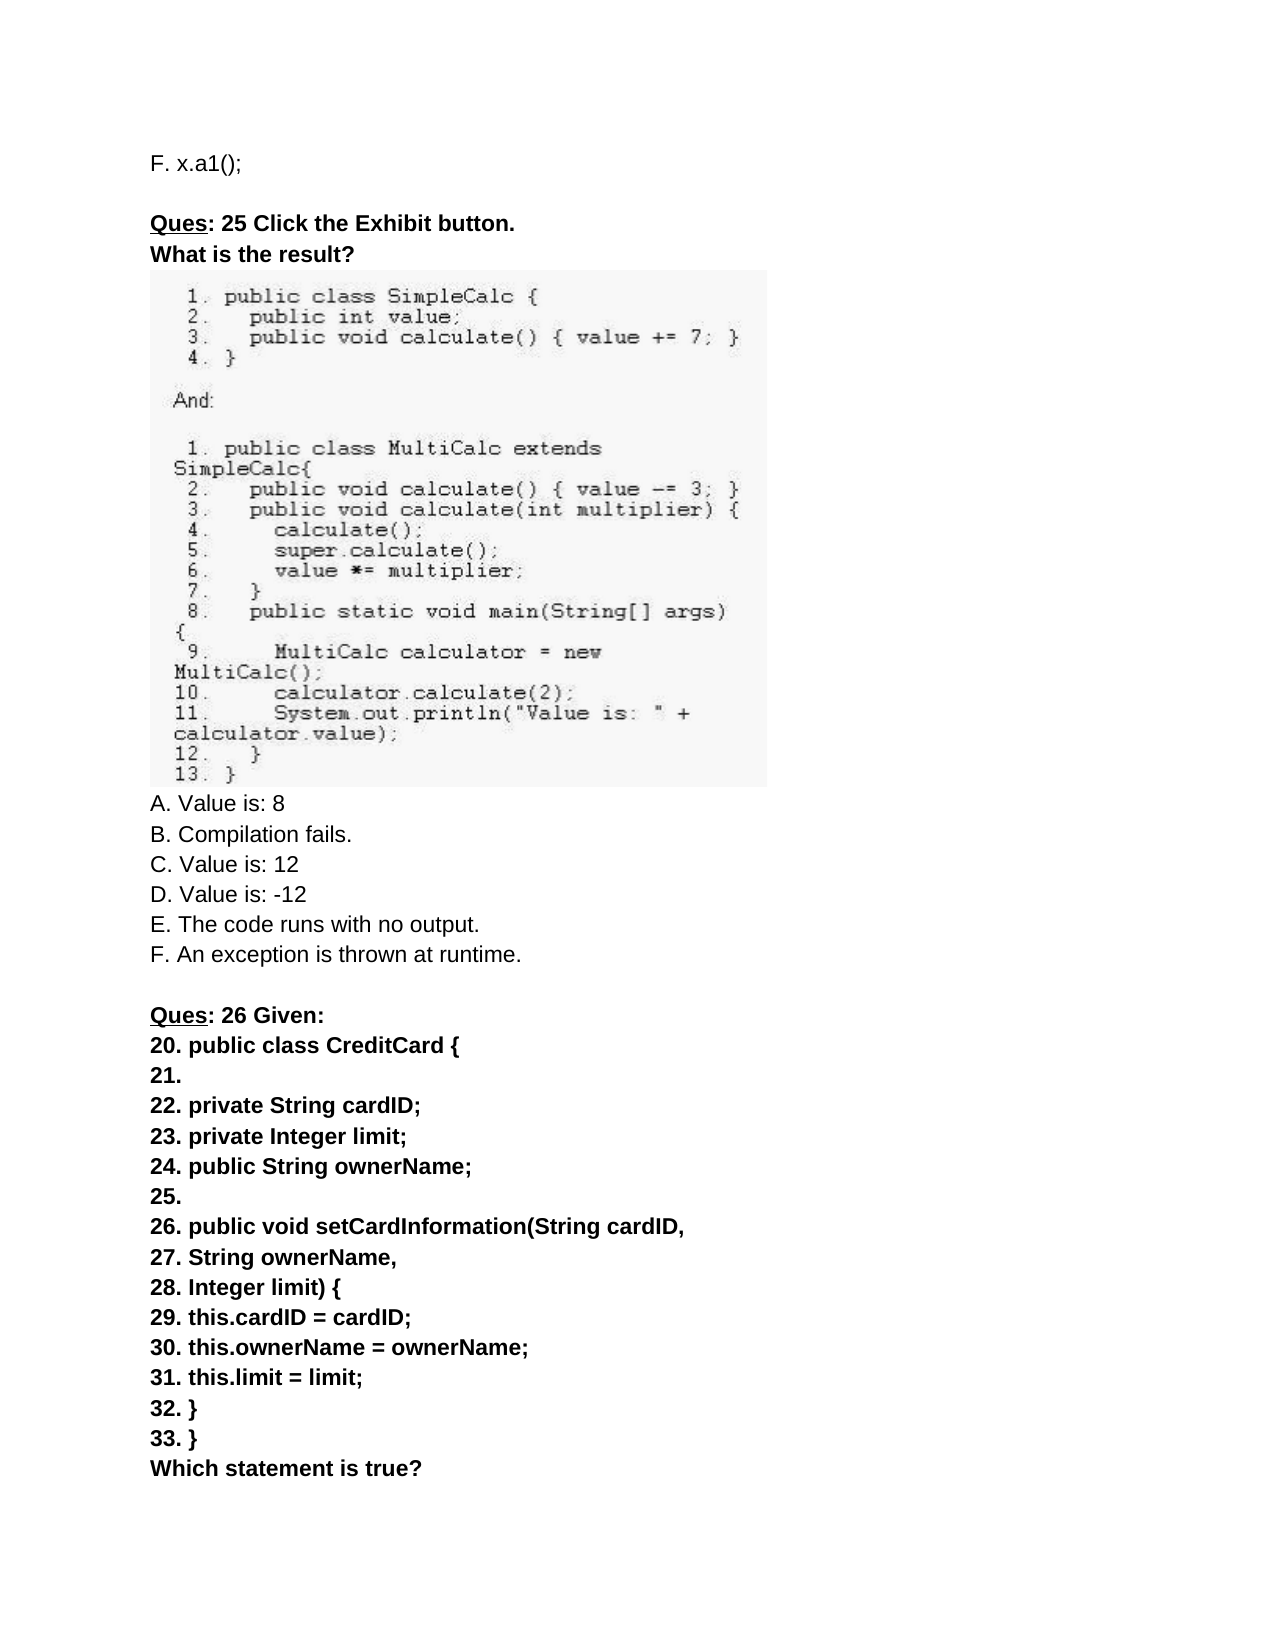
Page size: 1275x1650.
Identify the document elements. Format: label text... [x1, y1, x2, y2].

text D. Value is: -12 [150, 881, 1125, 907]
text 22. private String cardID; [150, 1092, 1125, 1119]
picture [150, 270, 768, 787]
text F. An exception is thrown at runtime. [150, 941, 1125, 968]
text A. Value is: 8 [150, 790, 1125, 817]
text 29. this.cardID = cardID; [150, 1304, 1125, 1330]
text 27. String ownerName, [150, 1243, 1125, 1270]
text 30. this.ownerName = ownerName; [150, 1334, 1125, 1360]
text 24. public String ownerName; [150, 1153, 1125, 1179]
text 32. } [150, 1394, 1125, 1421]
text Which statement is true? [150, 1455, 1125, 1481]
text What is the result? [150, 241, 1125, 267]
text C. Value is: 12 [150, 851, 1125, 877]
text 23. private Integer limit; [150, 1123, 1125, 1149]
text 33. } [150, 1425, 1125, 1451]
text B. Compilation fails. [150, 821, 1125, 847]
text 25. [150, 1183, 1125, 1209]
text Ques: 25 Click the Exhibit button. [150, 210, 1125, 237]
text F. x.a1(); [150, 150, 1125, 176]
text E. The code runs with no output. [150, 911, 1125, 937]
text 20. public class CreditCard { [150, 1032, 1125, 1058]
text Ques: 26 Given: [150, 1002, 1125, 1028]
text 21. [150, 1062, 1125, 1088]
text 28. Integer limit) { [150, 1274, 1125, 1300]
text 26. public void setCardInformation(String cardID, [150, 1213, 1125, 1239]
text 31. this.limit = limit; [150, 1364, 1125, 1391]
